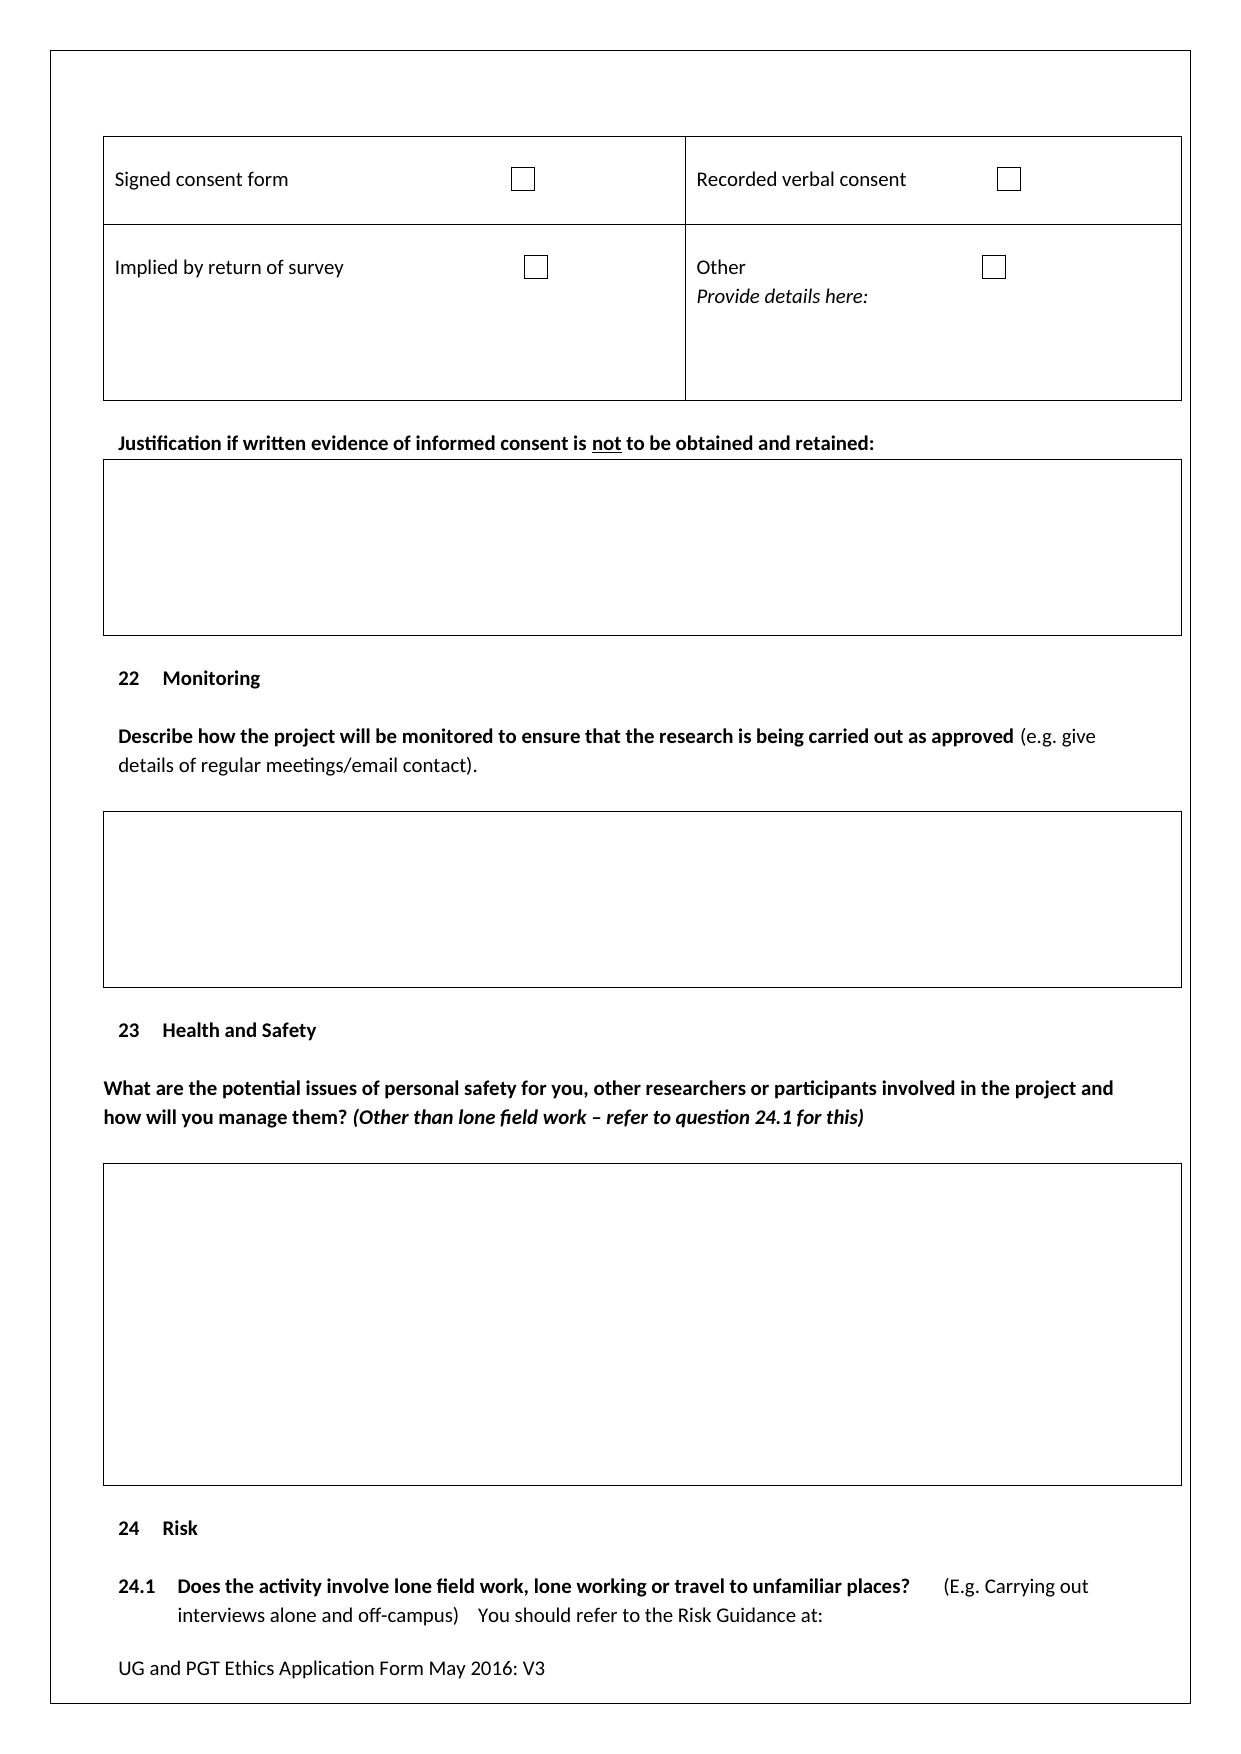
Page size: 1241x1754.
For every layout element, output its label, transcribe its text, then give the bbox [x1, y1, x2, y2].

table_header [104, 1164, 1181, 1484]
table_cell Implied by return of survey [104, 225, 685, 400]
text 22 Monitoring [118, 665, 1152, 691]
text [118, 1573, 1152, 1628]
text 23 Health and Safety [118, 1017, 1152, 1042]
table_header [104, 460, 1181, 635]
table_header Recorded verbal consent [686, 137, 1181, 224]
text 24 Risk [118, 1515, 1152, 1540]
table_header Signed consent form [104, 137, 685, 224]
text Describe how the project will be monitored to ensure that the research is being carried out as approved (e.g. give details of regular meetings/email contact). [118, 723, 1152, 778]
table_cell Other Provide details here: [686, 225, 1181, 400]
text Justification if written evidence of informed consent is not to be obtained and retained: [118, 430, 1152, 455]
table_header [104, 812, 1181, 987]
text What are the potential issues of personal safety for you, other researchers or participants involved in the project and how will you manage them? (Other than lone field work – refer to question 24.1 for this) [103, 1075, 1152, 1130]
